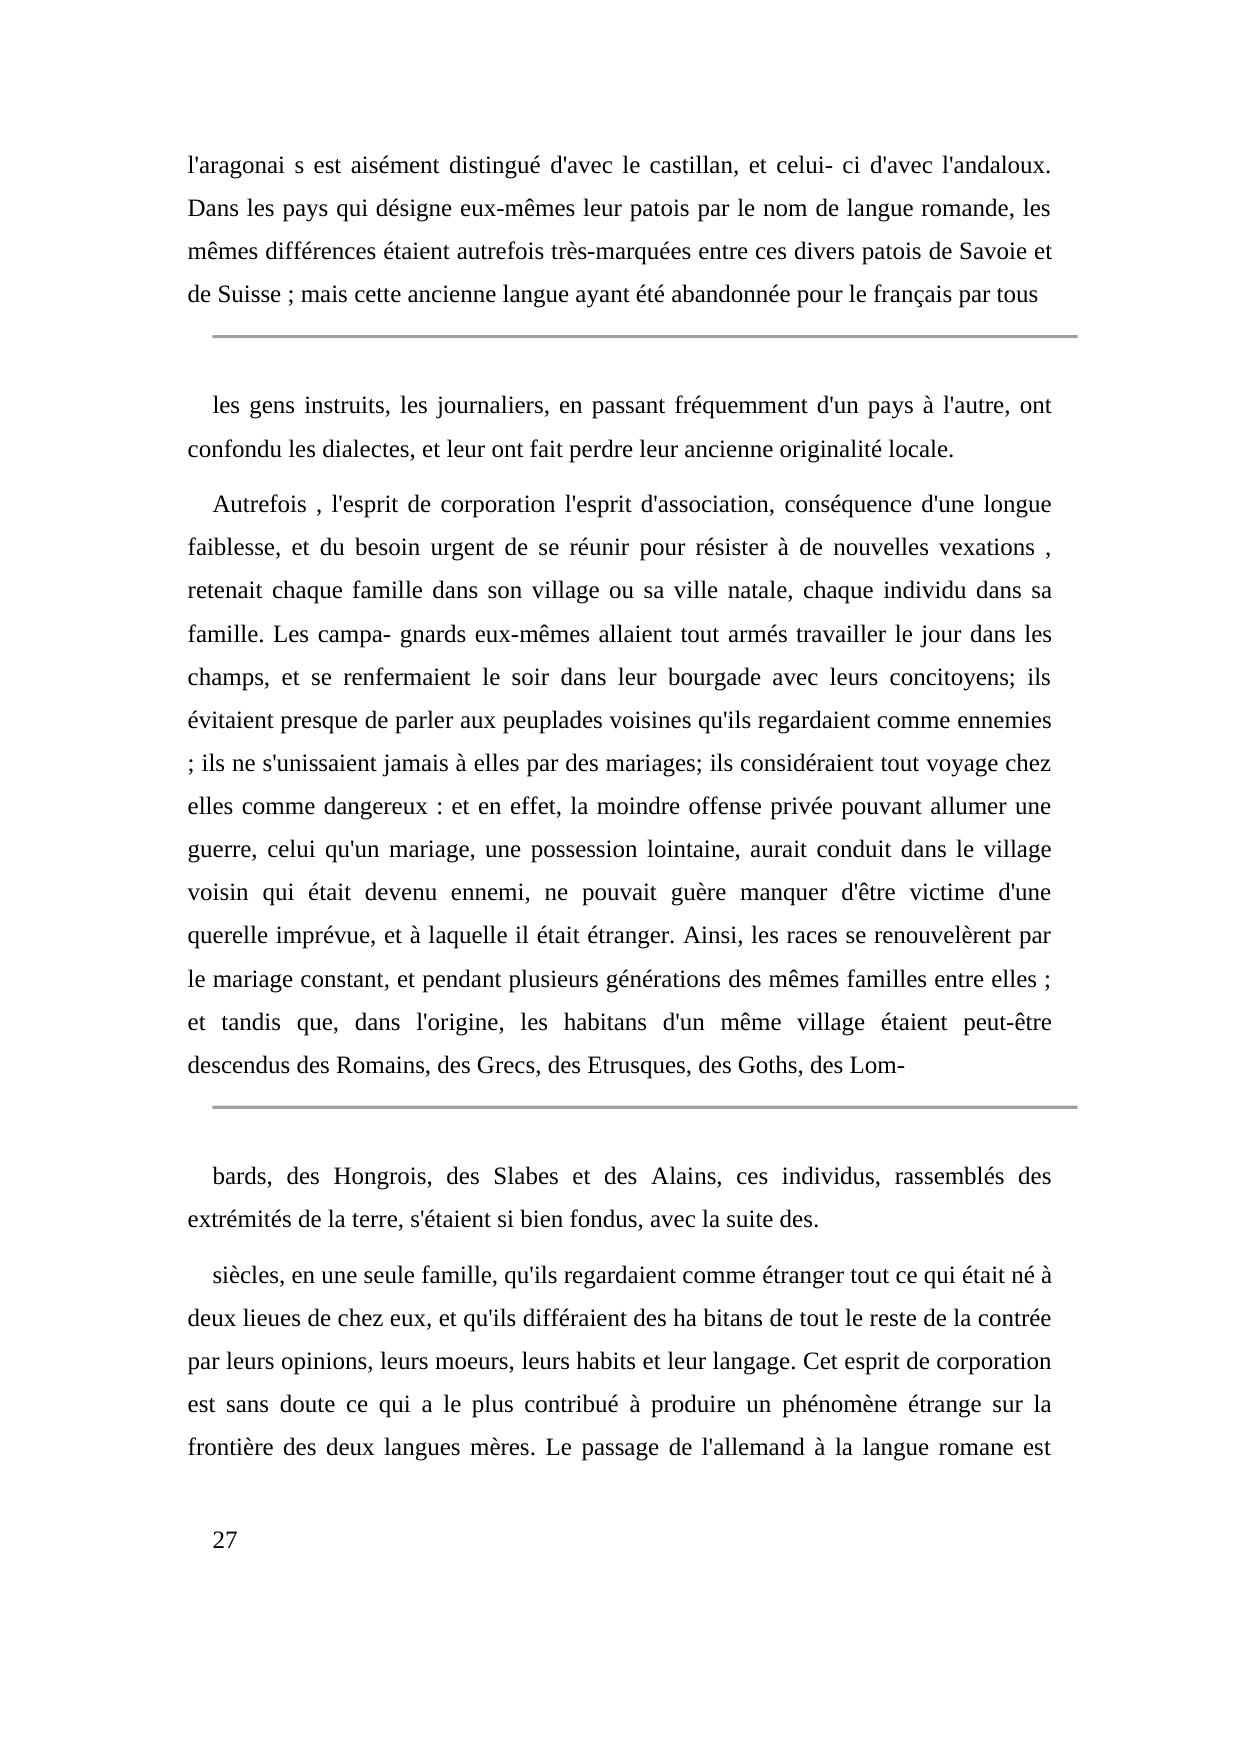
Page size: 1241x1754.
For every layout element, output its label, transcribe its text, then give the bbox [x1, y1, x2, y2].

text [187, 1260, 1053, 1461]
text bards, des Hongrois, des Slabes et des Alains, ces individus, rassemblés des extrémités de la terre, s'étaient si bien fondus, avec la suite des. [187, 1161, 1053, 1233]
text les gens instruits, les journaliers, en passant fréquemment d'un pays à l'autre, ont confondu les dialectes, et leur ont fait perdre leur ancienne originalité locale. [187, 391, 1053, 462]
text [187, 150, 1053, 308]
text Autrefois , l'esprit de corporation l'esprit d'association, conséquence d'une longue faiblesse, et du besoin urgent de se réunir pour résister à de nouvelles vexations , retenait chaque famille dans son village ou sa ville natale, chaque individu dans sa famille. Les campa- gnards eux-mêmes allaient tout armés travailler le jour dans les champs, et se renfermaient le soir dans leur bourgade avec leurs concitoyens; ils évitaient presque de parler aux peuplades voisines qu'ils regardaient comme ennemies ; ils ne s'unissaient jamais à elles par des mariages; ils considéraient tout voyage chez elles comme dangereux : et en effet, la moindre offense privée pouvant allumer une guerre, celui qu'un mariage, une possession lointaine, aurait conduit dans le village voisin qui était devenu ennemi, ne pouvait guère manquer d'être victime d'une querelle imprévue, et à laquelle il était étranger. Ainsi, les races se renouvelèrent par le mariage constant, et pendant plusieurs générations des mêmes familles entre elles ; et tandis que, dans l'origine, les habitans d'un même village étaient peut-être descendus des Romains, des Grecs, des Etrusques, des Goths, des Lom- [187, 489, 1053, 1079]
